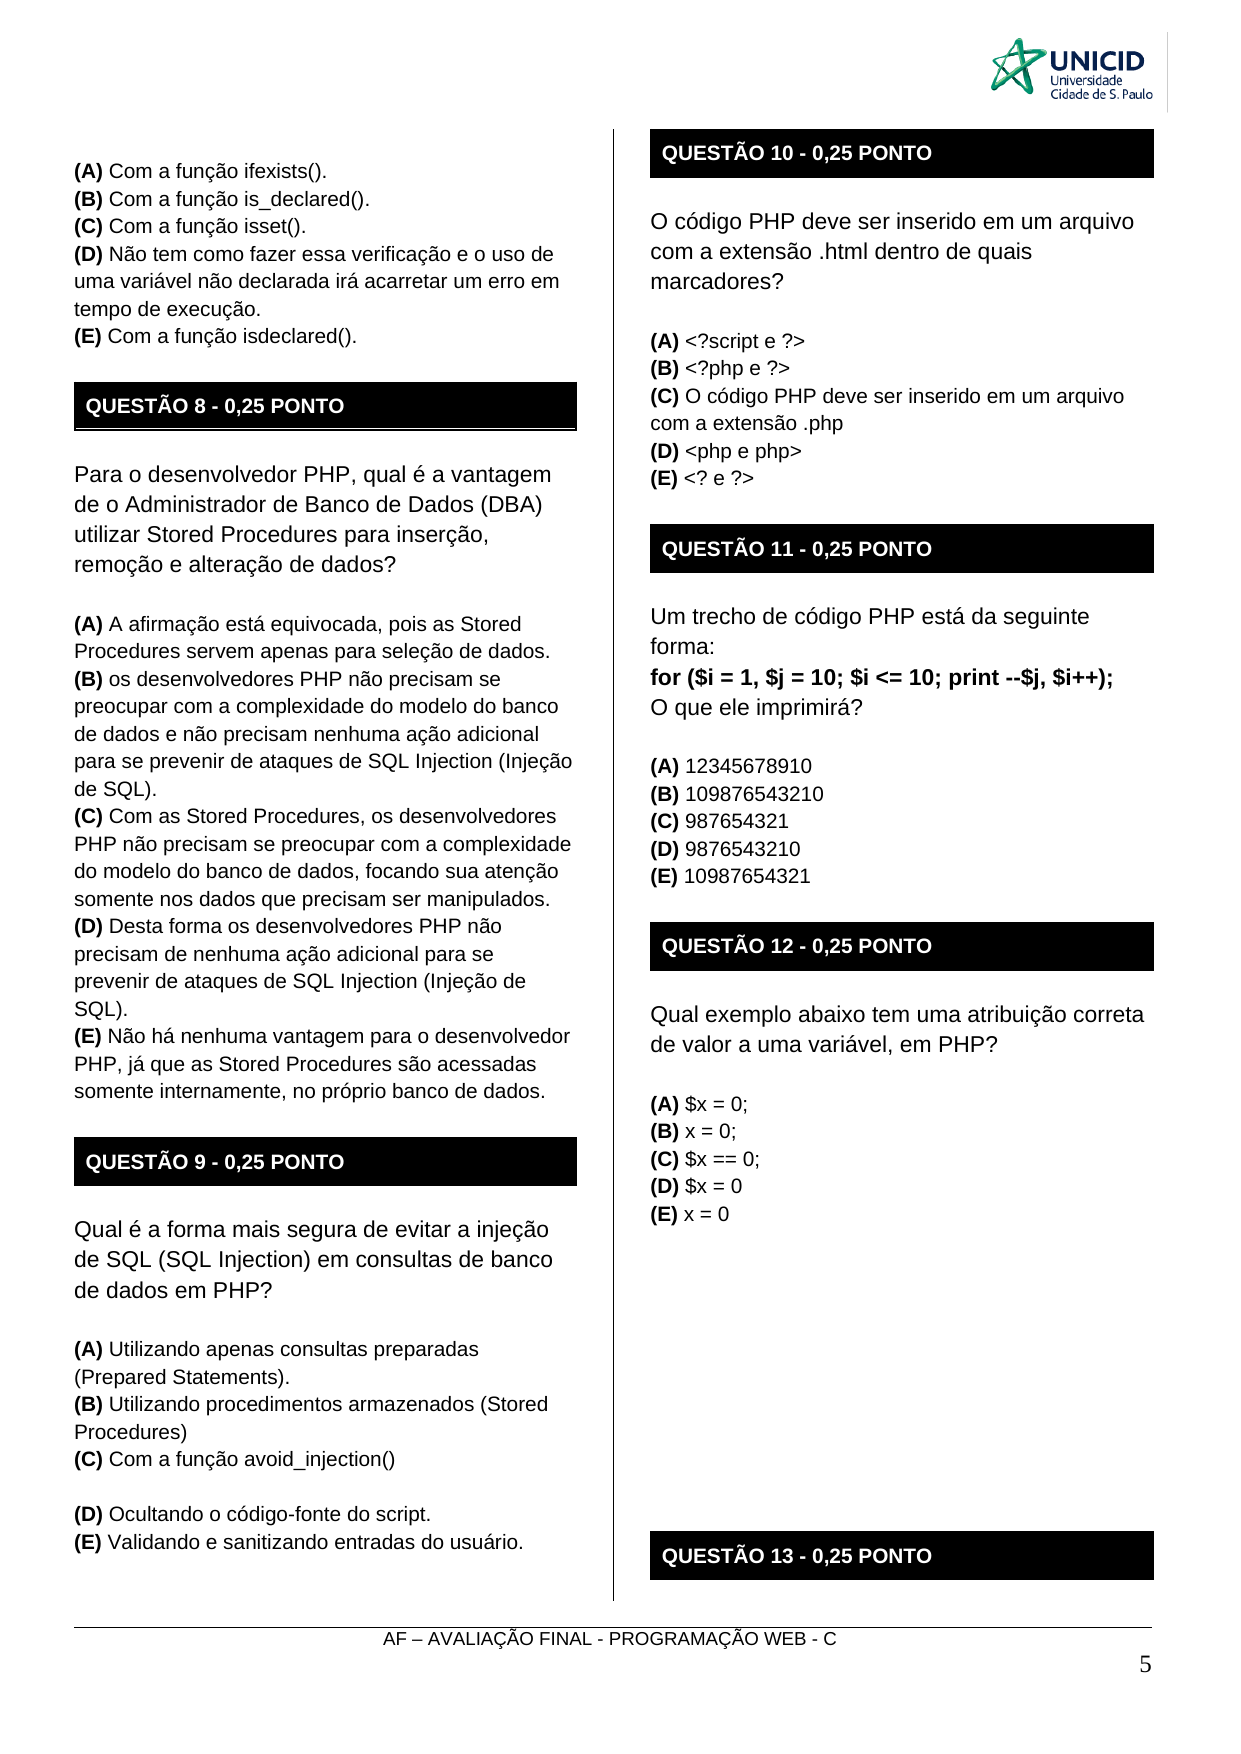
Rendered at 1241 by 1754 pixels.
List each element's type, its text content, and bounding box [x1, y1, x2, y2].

text Para o desenvolvedor PHP, qual é a vantagem de o Administrador de Banco de Dados (DBA) utilizar Stored Procedures para inserção, remoção e alteração de dados? [74, 461, 575, 578]
text (E) Com a função isdeclared(). [74, 324, 575, 348]
text (B) <?php e ?> [650, 356, 1152, 380]
text Um trecho de código PHP está da seguinte forma: [650, 603, 1152, 660]
table_header QUESTÃO 12 - 0,25 PONTO [652, 924, 1151, 969]
text (A) Utilizando apenas consultas preparadas (Prepared Statements). [74, 1337, 575, 1388]
text (D) <php e php> [650, 439, 1152, 463]
table_header QUESTÃO 11 - 0,25 PONTO [652, 526, 1151, 571]
text (B) Com a função is_declared(). [74, 186, 575, 210]
text (B) x = 0; [650, 1119, 1152, 1143]
text Qual exemplo abaixo tem uma atribuição correta de valor a uma variável, em PHP? [650, 1001, 1152, 1058]
table_header QUESTÃO 8 - 0,25 PONTO [76, 384, 575, 428]
text (C) 987654321 [650, 809, 1152, 833]
text (D) Ocultando o código-fonte do script. [74, 1502, 575, 1526]
text (E) Validando e sanitizando entradas do usuário. [74, 1529, 575, 1553]
text (C) Com a função isset(). [74, 214, 575, 238]
text O que ele imprimirá? [650, 694, 1152, 720]
text (D) Não tem como fazer essa verificação e o uso de uma variável não declarada irá acarretar um erro em tempo de execução. [74, 241, 575, 320]
text (A) A afirmação está equivocada, pois as Stored Procedures servem apenas para seleção de dados. [74, 612, 575, 663]
table_header QUESTÃO 13 - 0,25 PONTO [652, 1533, 1151, 1578]
text (A) <?script e ?> [650, 329, 1152, 353]
text (D) Desta forma os desenvolvedores PHP não precisam de nenhuma ação adicional para se prevenir de ataques de SQL Injection (Injeção de SQL). [74, 914, 575, 1021]
table_header QUESTÃO 9 - 0,25 PONTO [76, 1139, 575, 1184]
text (B) os desenvolvedores PHP não precisam se preocupar com a complexidade do modelo do banco de dados e não precisam nenhuma ação adicional para se prevenir de ataques de SQL Injection (Injeção de SQL). [74, 667, 575, 801]
text (C) Com a função avoid_injection() [74, 1447, 575, 1471]
text (A) Com a função ifexists(). [74, 159, 575, 183]
text (B) 109876543210 [650, 782, 1152, 806]
text O código PHP deve ser inserido em um arquivo com a extensão .html dentro de quais marcadores? [650, 208, 1152, 295]
text Qual é a forma mais segura de evitar a injeção de SQL (SQL Injection) em consultas de banco de dados em PHP? [74, 1216, 575, 1303]
text (E) x = 0 [650, 1202, 1152, 1226]
picture [980, 30, 1170, 113]
text (C) O código PHP deve ser inserido em um arquivo com a extensão .php [650, 384, 1152, 435]
text (E) 10987654321 [650, 864, 1152, 888]
text (A) $x = 0; [650, 1092, 1152, 1116]
text (B) Utilizando procedimentos armazenados (Stored Procedures) [74, 1392, 575, 1443]
text (D) $x = 0 [650, 1174, 1152, 1198]
text (C) $x == 0; [650, 1147, 1152, 1171]
text (E) Não há nenhuma vantagem para o desenvolvedor PHP, já que as Stored Procedures são acessadas somente internamente, no próprio banco de dados. [74, 1024, 575, 1103]
table_header QUESTÃO 10 - 0,25 PONTO [652, 131, 1151, 176]
text (A) 12345678910 [650, 754, 1152, 778]
text (E) <? e ?> [650, 466, 1152, 490]
text (D) 9876543210 [650, 837, 1152, 861]
text (C) Com as Stored Procedures, os desenvolvedores PHP não precisam se preocupar com a complexidade do modelo do banco de dados, focando sua atenção somente nos dados que precisam ser manipulados. [74, 804, 575, 911]
text for ($i = 1, $j = 10; $i <= 10; print --$j, $i++); [650, 663, 1152, 690]
